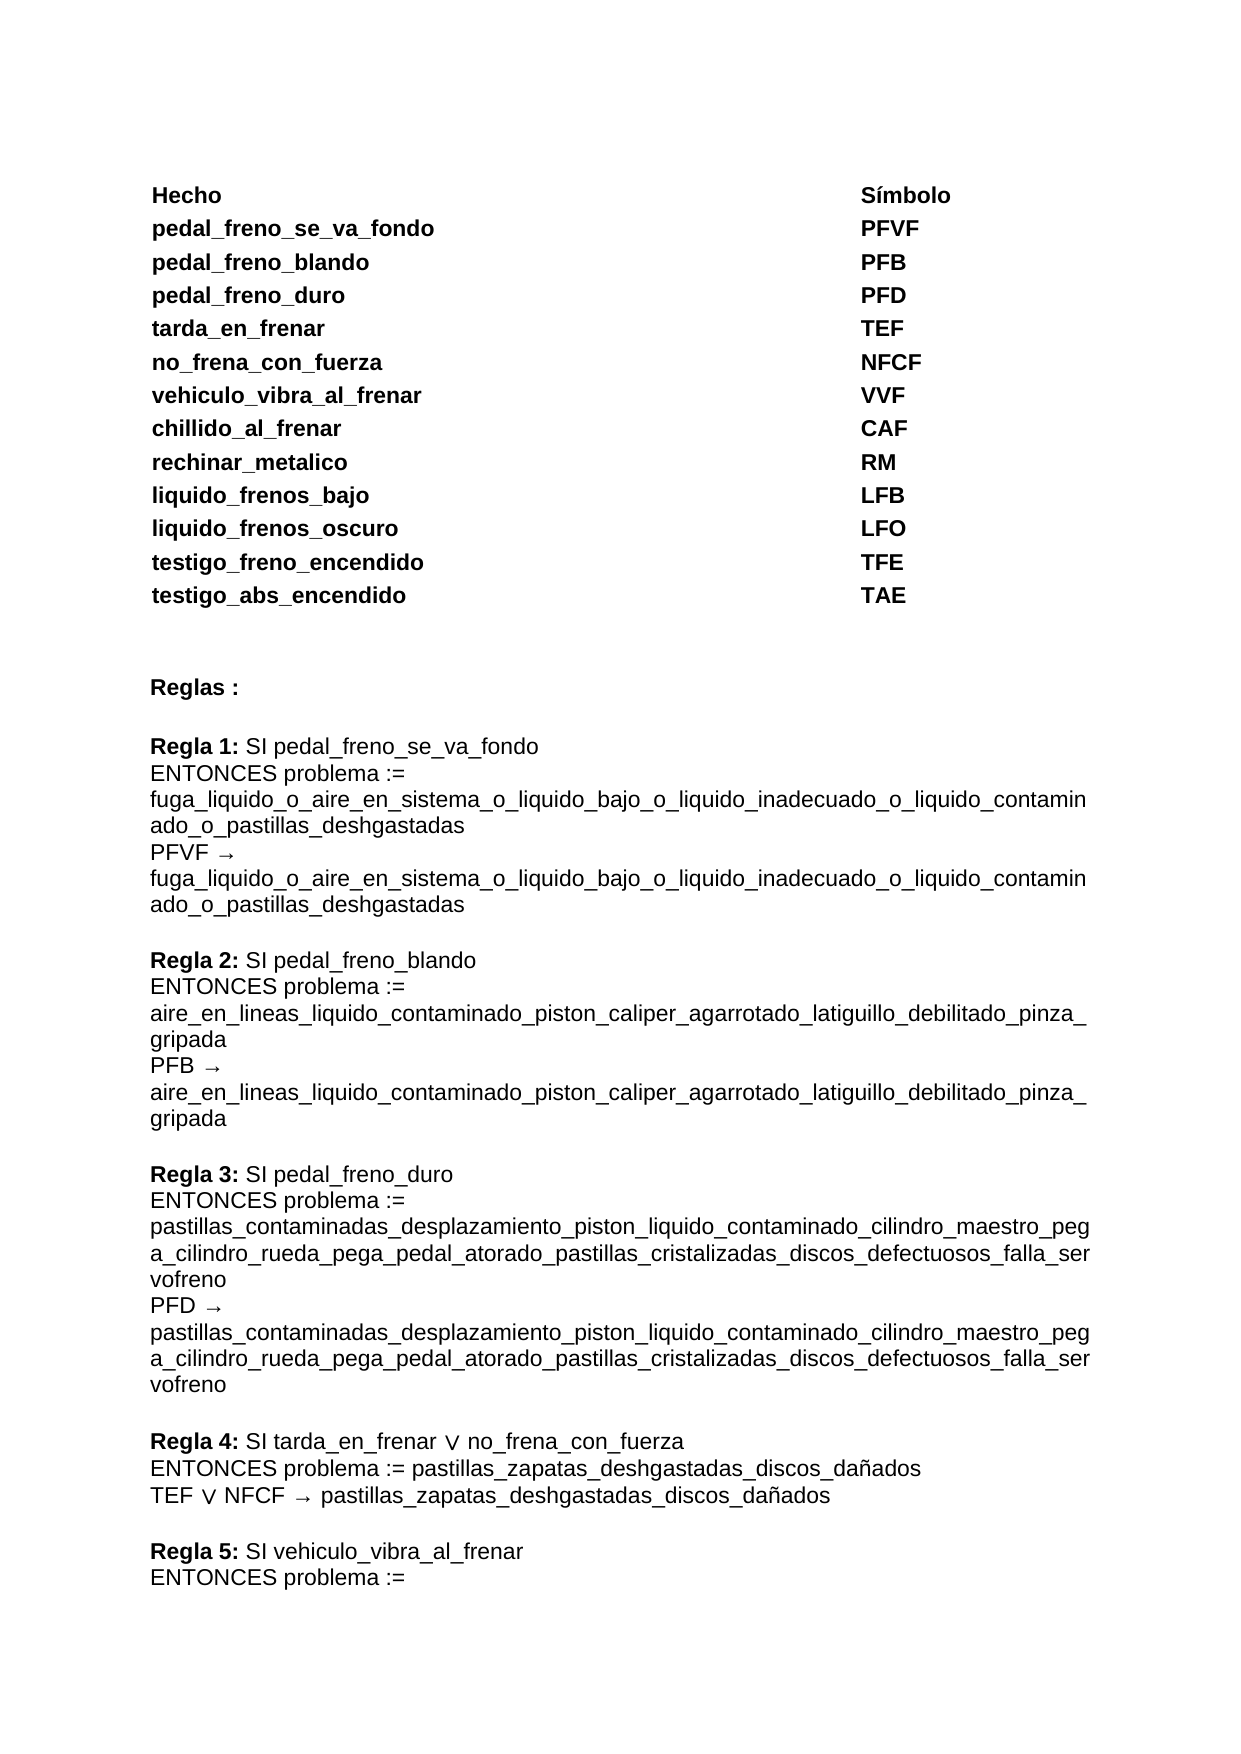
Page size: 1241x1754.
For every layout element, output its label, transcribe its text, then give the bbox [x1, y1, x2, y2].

table_cell TEF [859, 314, 1094, 347]
table_cell vehiculo_vibra_al_frenar [150, 380, 859, 413]
table_cell CAF [859, 414, 1094, 447]
text Regla 4: SI tarda_en_frenar ∨ no_frena_con_fuerza ENTONCES problema := pastillas_zapatas_deshgastadas_discos_dañados TEF ∨ NFCF → pastillas_zapatas_deshgastadas_discos_dañados [150, 1427, 1090, 1508]
table_cell pedal_freno_blando [150, 247, 859, 280]
table_cell tarda_en_frenar [150, 314, 859, 347]
text Reglas : [150, 674, 1090, 700]
table_cell liquido_frenos_oscuro [150, 514, 859, 547]
table_cell PFVF [859, 214, 1094, 247]
text Regla 2: SI pedal_freno_blando ENTONCES problema := aire_en_lineas_liquido_contaminado_piston_caliper_agarrotado_latiguillo_debilitado_pinza_gripada PFB → aire_en_lineas_liquido_contaminado_piston_caliper_agarrotado_latiguillo_debilitado_pinza_gripada [150, 947, 1090, 1131]
table_header Hecho [150, 180, 859, 213]
text Regla 3: SI pedal_freno_duro ENTONCES problema := pastillas_contaminadas_desplazamiento_piston_liquido_contaminado_cilindro_maestro_pega_cilindro_rueda_pega_pedal_atorado_pastillas_cristalizadas_discos_defectuosos_falla_servofreno PFD → pastillas_contaminadas_desplazamiento_piston_liquido_contaminado_cilindro_maestro_pega_cilindro_rueda_pega_pedal_atorado_pastillas_cristalizadas_discos_defectuosos_falla_servofreno [150, 1161, 1090, 1398]
table_cell no_frena_con_fuerza [150, 347, 859, 380]
table_cell NFCF [859, 347, 1094, 380]
table_cell rechinar_metalico [150, 447, 859, 480]
table_cell TAE [859, 580, 1094, 613]
table_cell LFB [859, 480, 1094, 513]
table_cell liquido_frenos_bajo [150, 480, 859, 513]
table_header Símbolo [859, 180, 1094, 213]
table_cell pedal_freno_duro [150, 280, 859, 313]
table_cell pedal_freno_se_va_fondo [150, 214, 859, 247]
table_cell PFB [859, 247, 1094, 280]
table_cell VVF [859, 380, 1094, 413]
table_cell testigo_freno_encendido [150, 547, 859, 580]
table_cell LFO [859, 514, 1094, 547]
table_cell testigo_abs_encendido [150, 580, 859, 613]
table_cell RM [859, 447, 1094, 480]
table_cell PFD [859, 280, 1094, 313]
table_cell chillido_al_frenar [150, 414, 859, 447]
table_cell TFE [859, 547, 1094, 580]
text Regla 1: SI pedal_freno_se_va_fondo ENTONCES problema := fuga_liquido_o_aire_en_sistema_o_liquido_bajo_o_liquido_inadecuado_o_liquido_contaminado_o_pastillas_deshgastadas PFVF → fuga_liquido_o_aire_en_sistema_o_liquido_bajo_o_liquido_inadecuado_o_liquido_contaminado_o_pastillas_deshgastadas [150, 733, 1090, 918]
